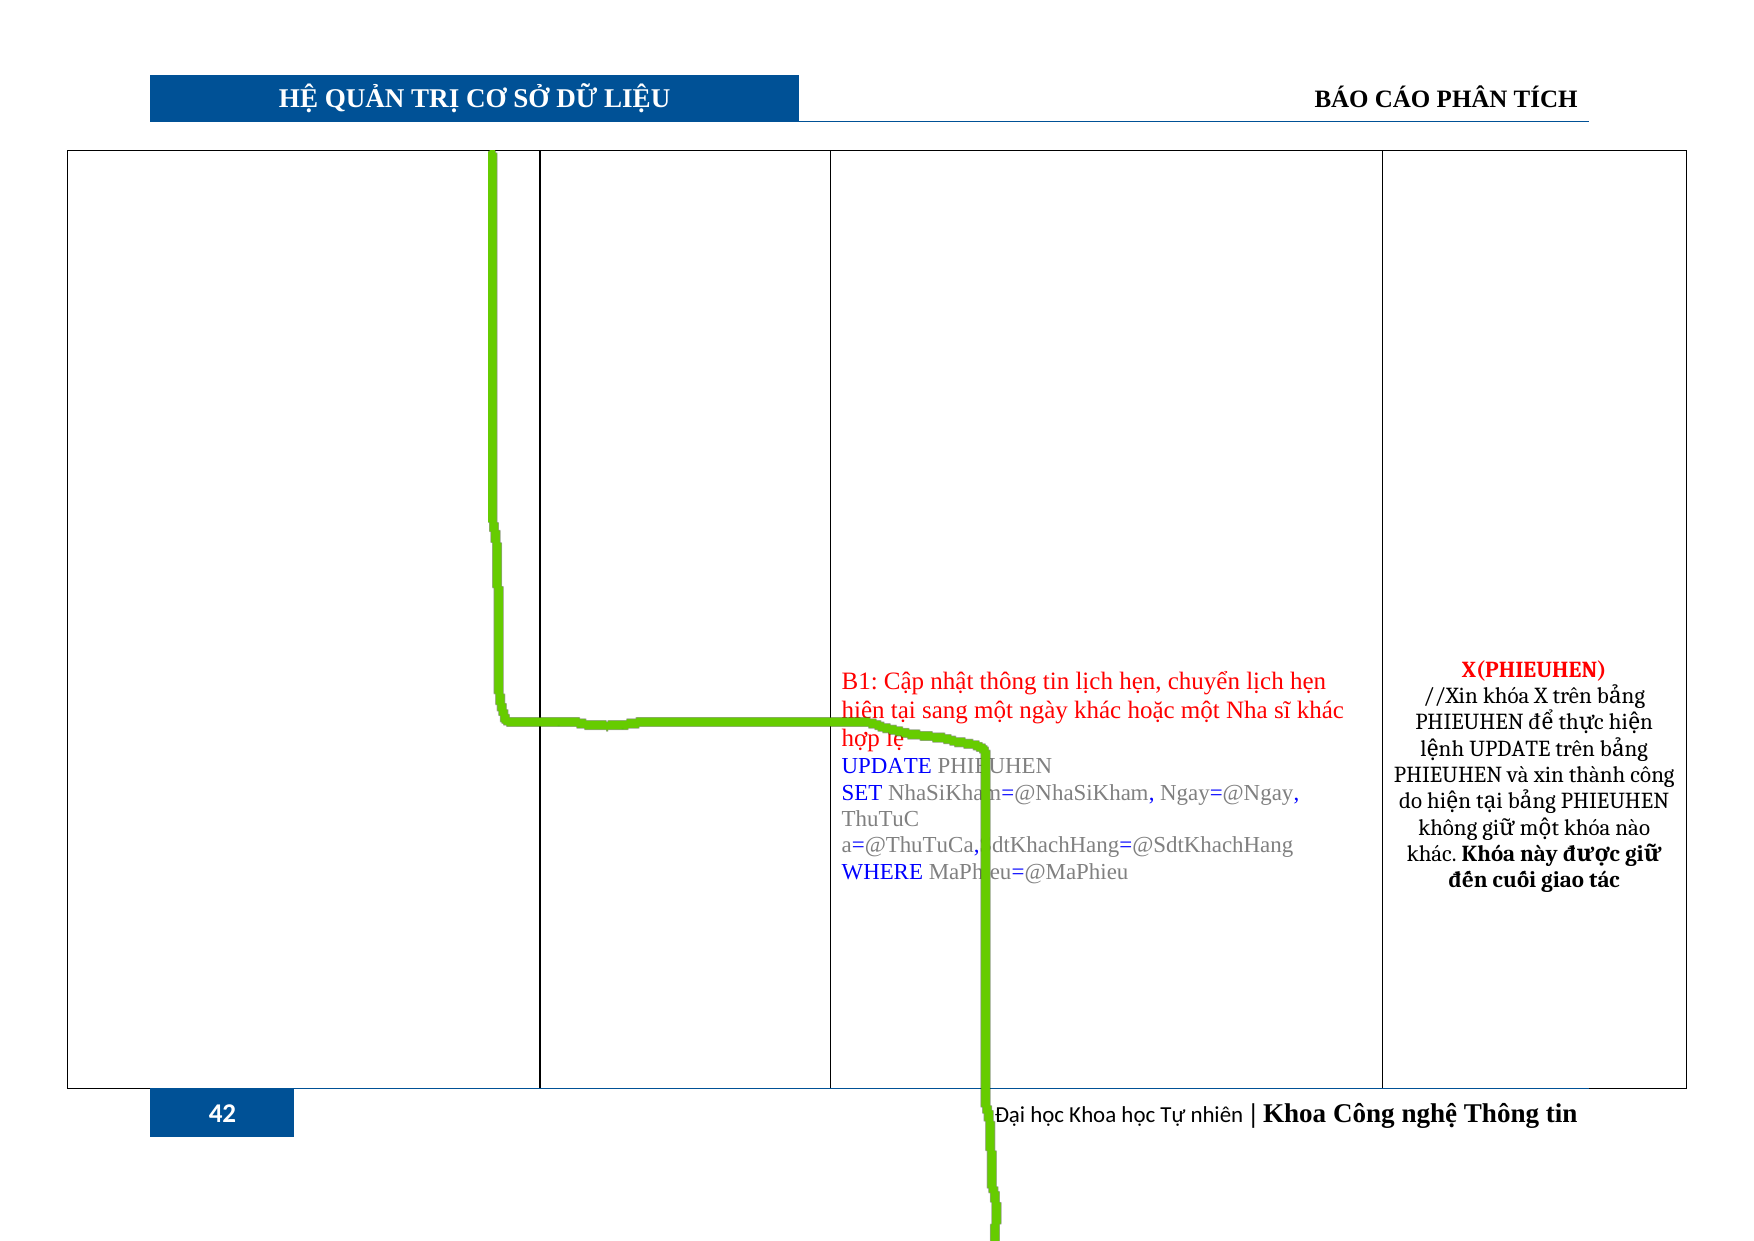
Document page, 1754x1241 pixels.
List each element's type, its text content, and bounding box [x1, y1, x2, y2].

picture [488, 150, 1003, 1241]
table_cell [68, 151, 488, 1088]
table_cell B1: Cập nhật thông tin lịch hẹn, chuyển lịch hẹn hiện tại sang một ngày khác hoặc một Nha sĩ khác hợp lệ UPDATE PHIEUHEN SET NhaSiKham=@NhaSiKham, Ngay=@Ngay, ThuTuCa=@ThuTuCa,SdtKhachHang=@SdtKhachHang WHERE MaPhieu=@MaPhieu [1003, 151, 1382, 1088]
table_cell X(PHIEUHEN) //Xin khóa X trên bảng PHIEUHEN để thực hiện lệnh UPDATE trên bảng PHIEUHEN và xin thành công do hiện tại bảng PHIEUHEN không giữ một khóa nào khác. Khóa này được giữ đến cuối giao tác [1383, 151, 1686, 1088]
